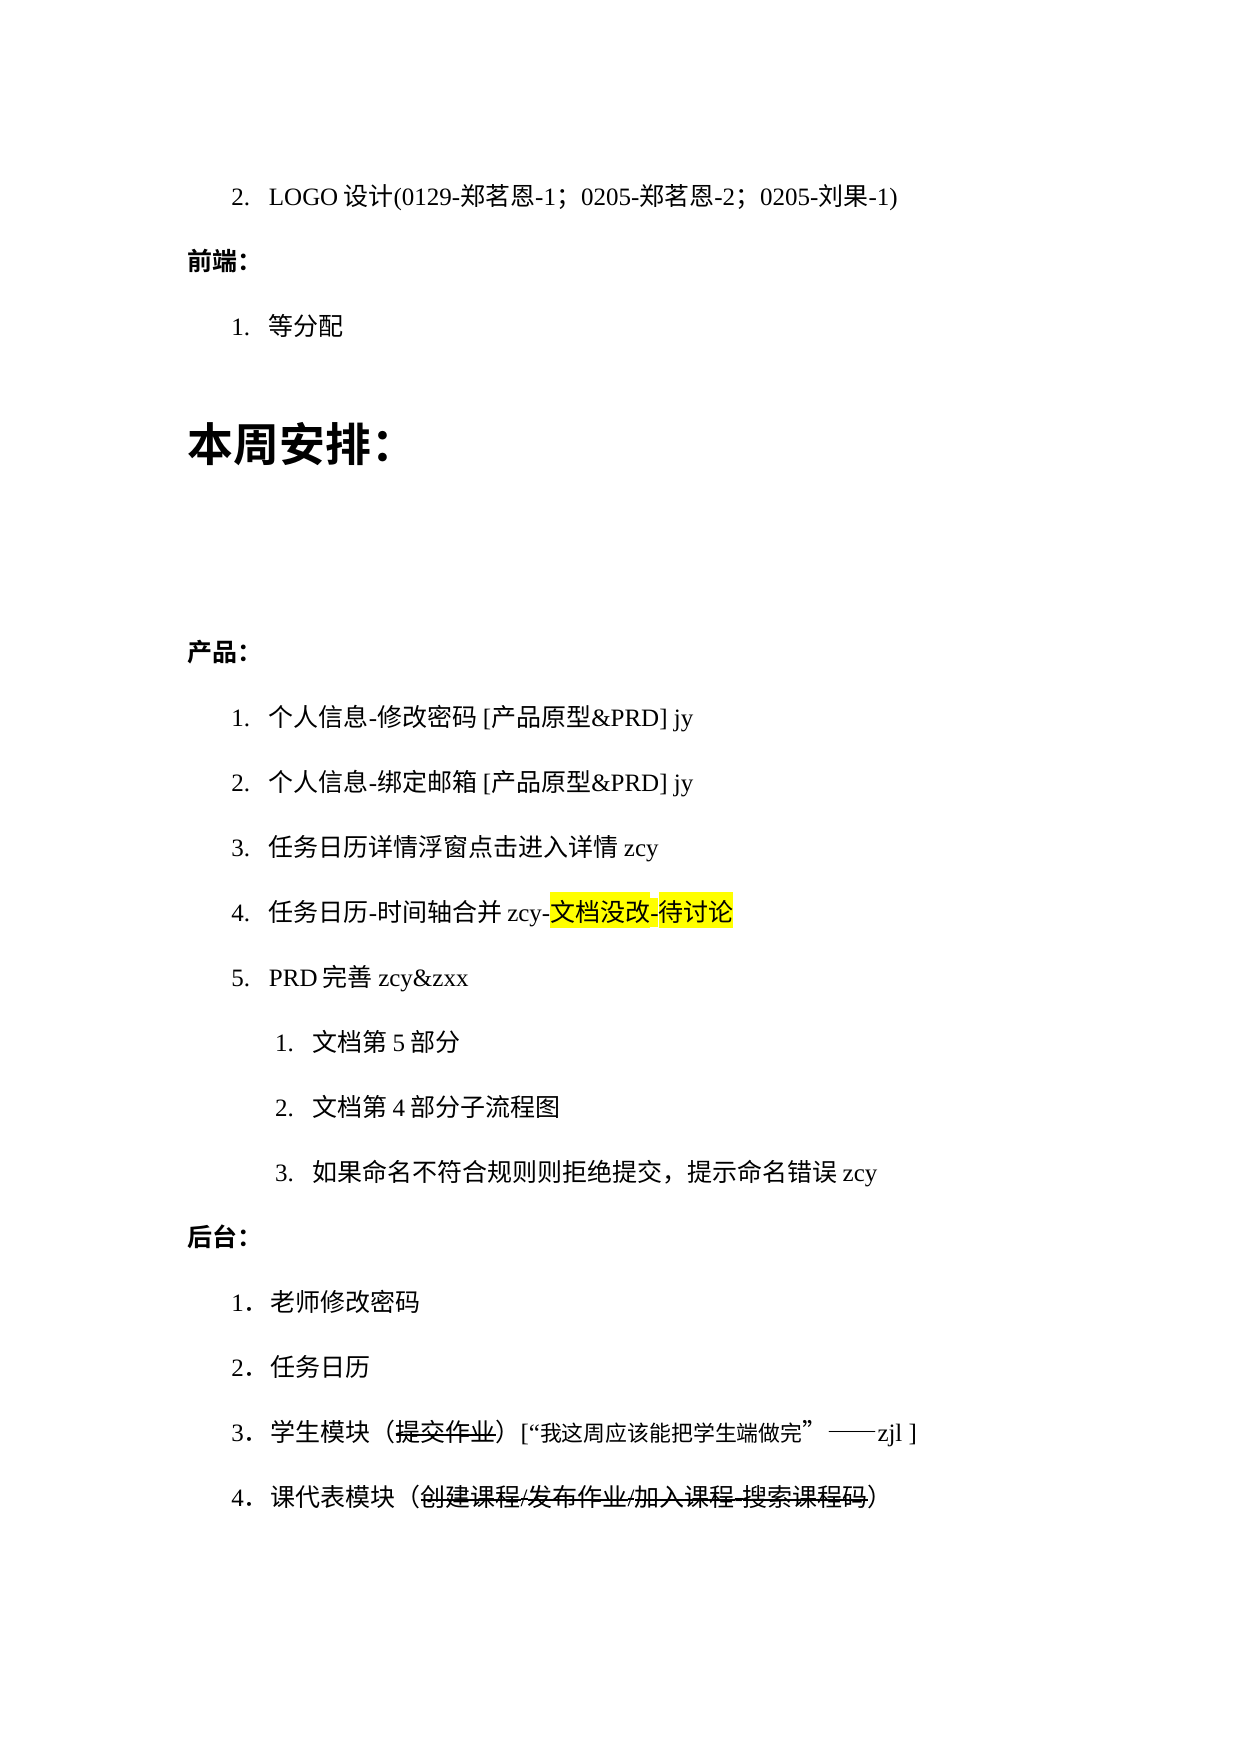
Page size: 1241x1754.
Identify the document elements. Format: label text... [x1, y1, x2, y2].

list 任务日历-时间轴合并zcy-文档没改-待讨论 [231, 878, 1053, 943]
text 产品： [187, 618, 1053, 683]
subtitle 本周安排： [187, 392, 1053, 490]
list 学生模块（提交作业）[“我这周应该能把学生端做完”——zjl ] [231, 1398, 1053, 1463]
list PRD完善 zcy&zxx [231, 943, 1053, 1008]
list 文档第5部分 [275, 1008, 1053, 1073]
text 前端： [187, 227, 1053, 292]
list 课代表模块（创建课程/发布作业/加入课程-搜索课程码） [231, 1463, 1053, 1528]
list 文档第4部分子流程图 [275, 1073, 1053, 1138]
list 任务日历 [231, 1333, 1053, 1398]
list 个人信息-修改密码 [产品原型&PRD] jy [231, 683, 1053, 748]
list 任务日历详情浮窗点击进入详情zcy [231, 813, 1053, 878]
list LOGO设计(0129-郑茗恩-1；0205-郑茗恩-2；0205-刘果-1) [231, 162, 1053, 227]
list 个人信息-绑定邮箱 [产品原型&PRD] jy [231, 748, 1053, 813]
text 后台： [187, 1203, 1053, 1268]
list 老师修改密码 [231, 1268, 1053, 1333]
list 等分配 [231, 292, 1053, 357]
list 如果命名不符合规则则拒绝提交，提示命名错误zcy [275, 1138, 1053, 1203]
